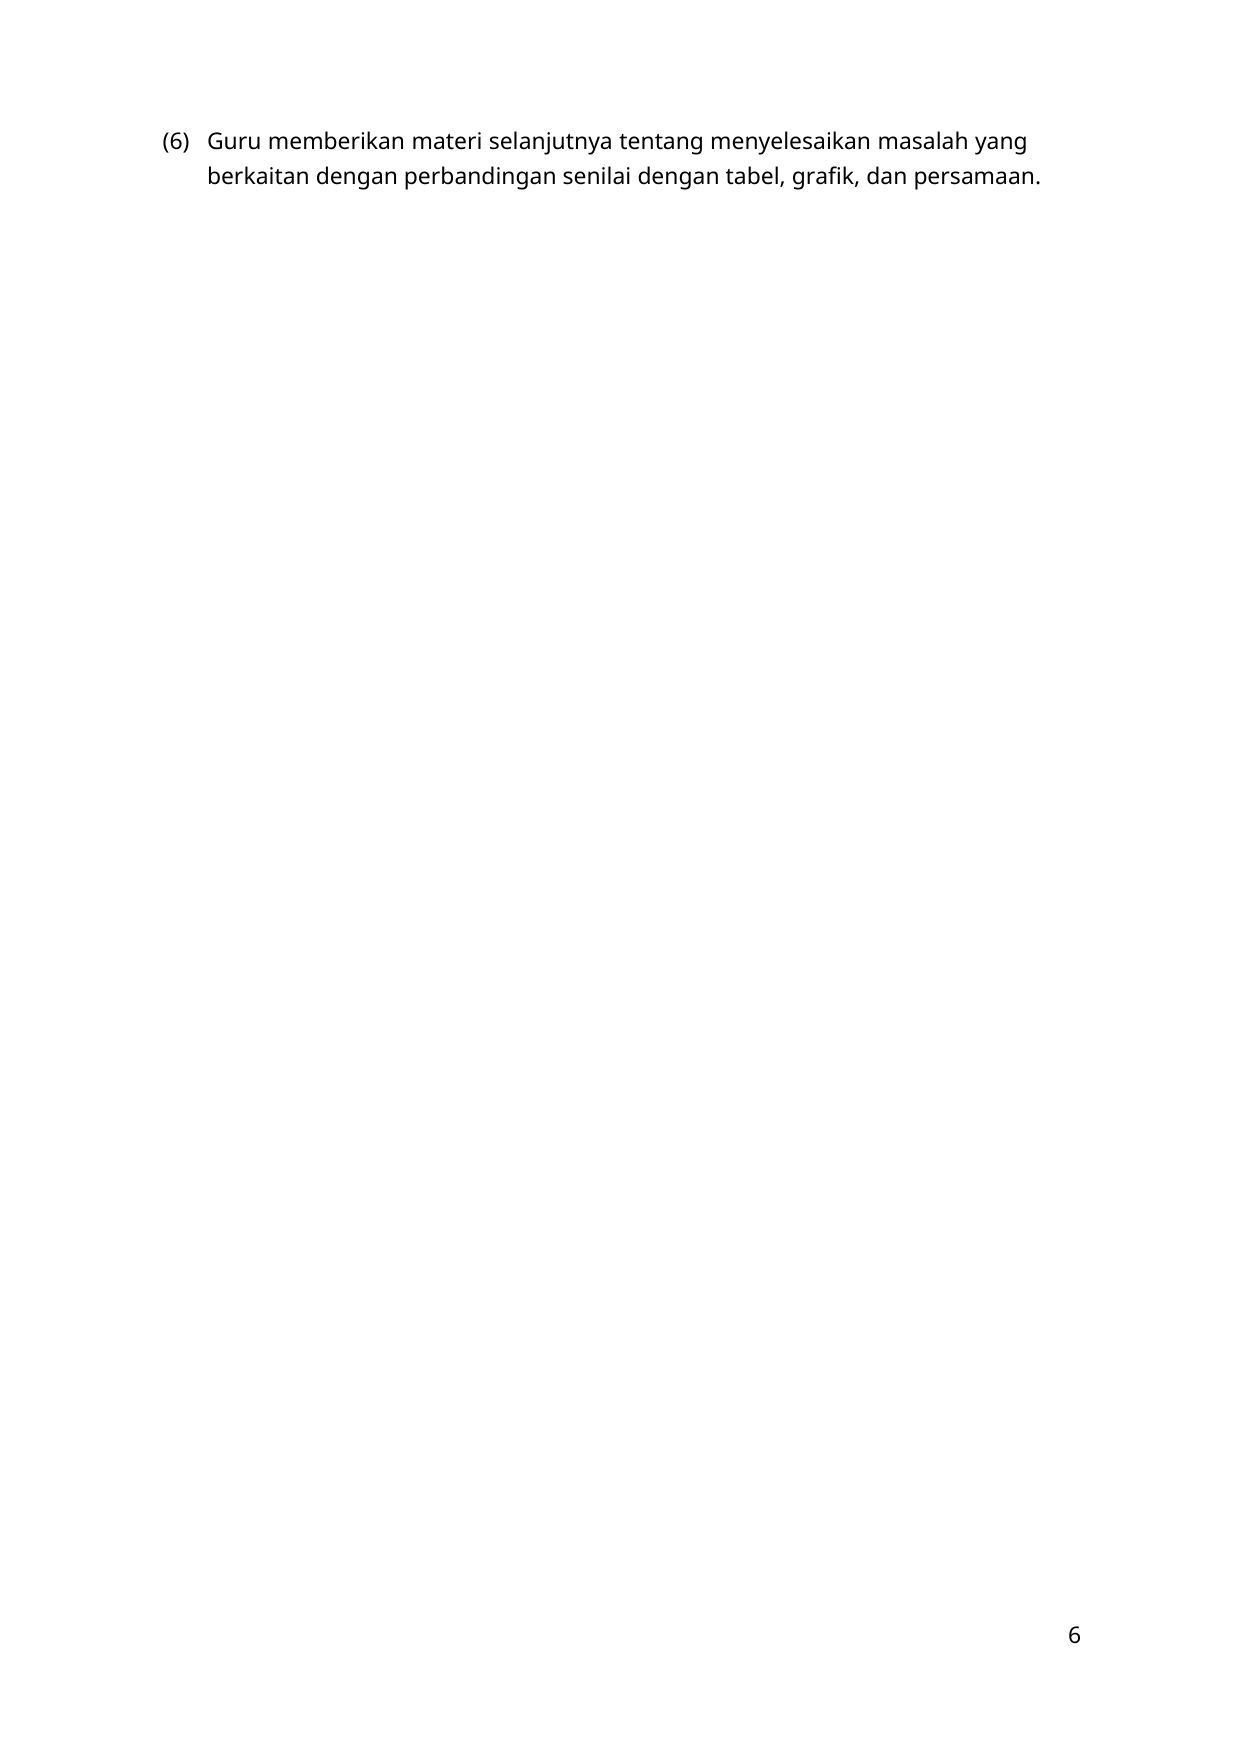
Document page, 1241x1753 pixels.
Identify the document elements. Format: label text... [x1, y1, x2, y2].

list Guru memberikan materi selanjutnya tentang menyelesaikan masalah yang berkaitan dengan perbandingan senilai dengan tabel, grafik, dan persamaan. [162, 125, 1122, 192]
